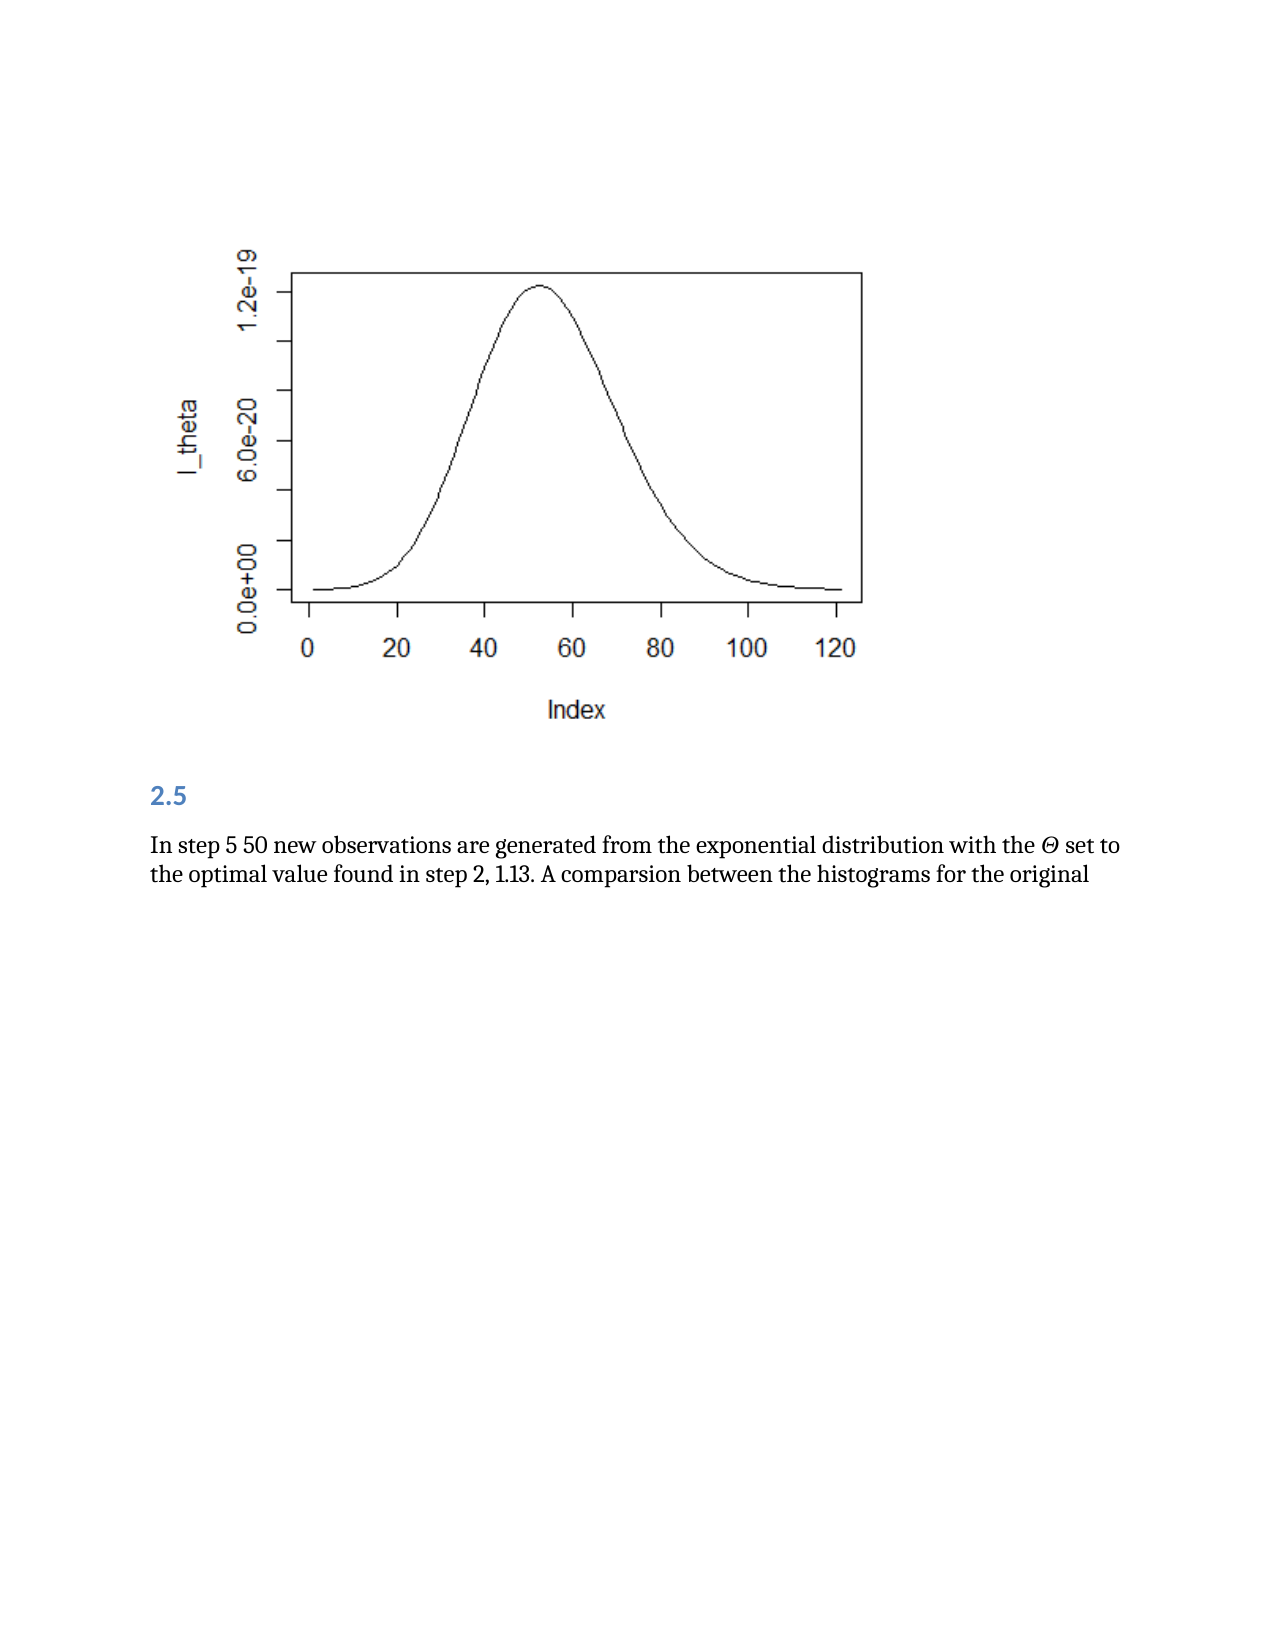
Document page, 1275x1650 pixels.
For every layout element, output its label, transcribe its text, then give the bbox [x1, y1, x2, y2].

subtitle 2.5 [150, 777, 1125, 813]
picture [168, 150, 925, 757]
text In step 5 50 new observations are generated from the exponential distribution with the set to the optimal value found in step 2, 1.13. A comparsion between the histograms for the original data and the new data can be seen below. [150, 831, 1125, 889]
